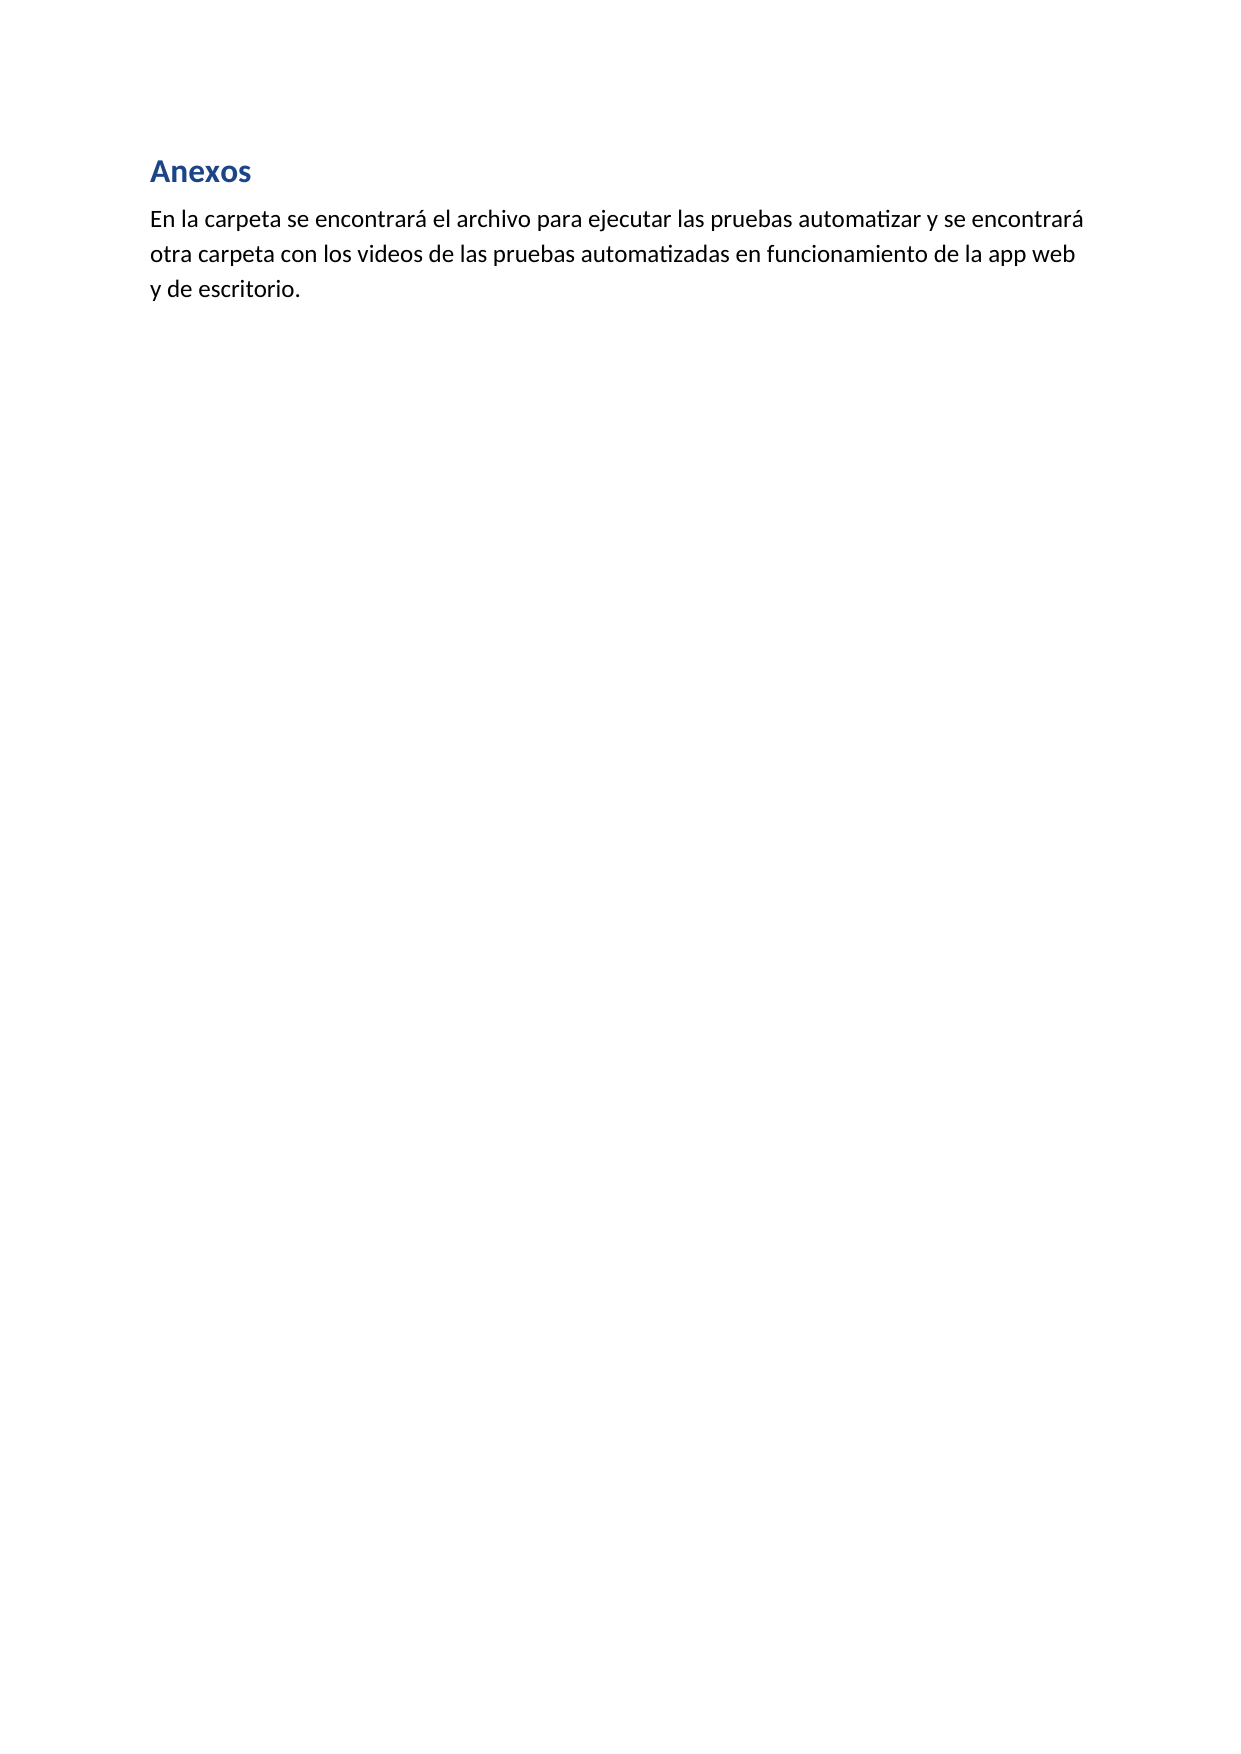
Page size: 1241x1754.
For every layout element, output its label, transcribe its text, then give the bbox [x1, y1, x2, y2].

text En la carpeta se encontrará el archivo para ejecutar las pruebas automatizar y se encontrará otra carpeta con los videos de las pruebas automatizadas en funcionamiento de la app web y de escritorio. [150, 203, 1090, 304]
subtitle Anexos [150, 150, 1090, 191]
